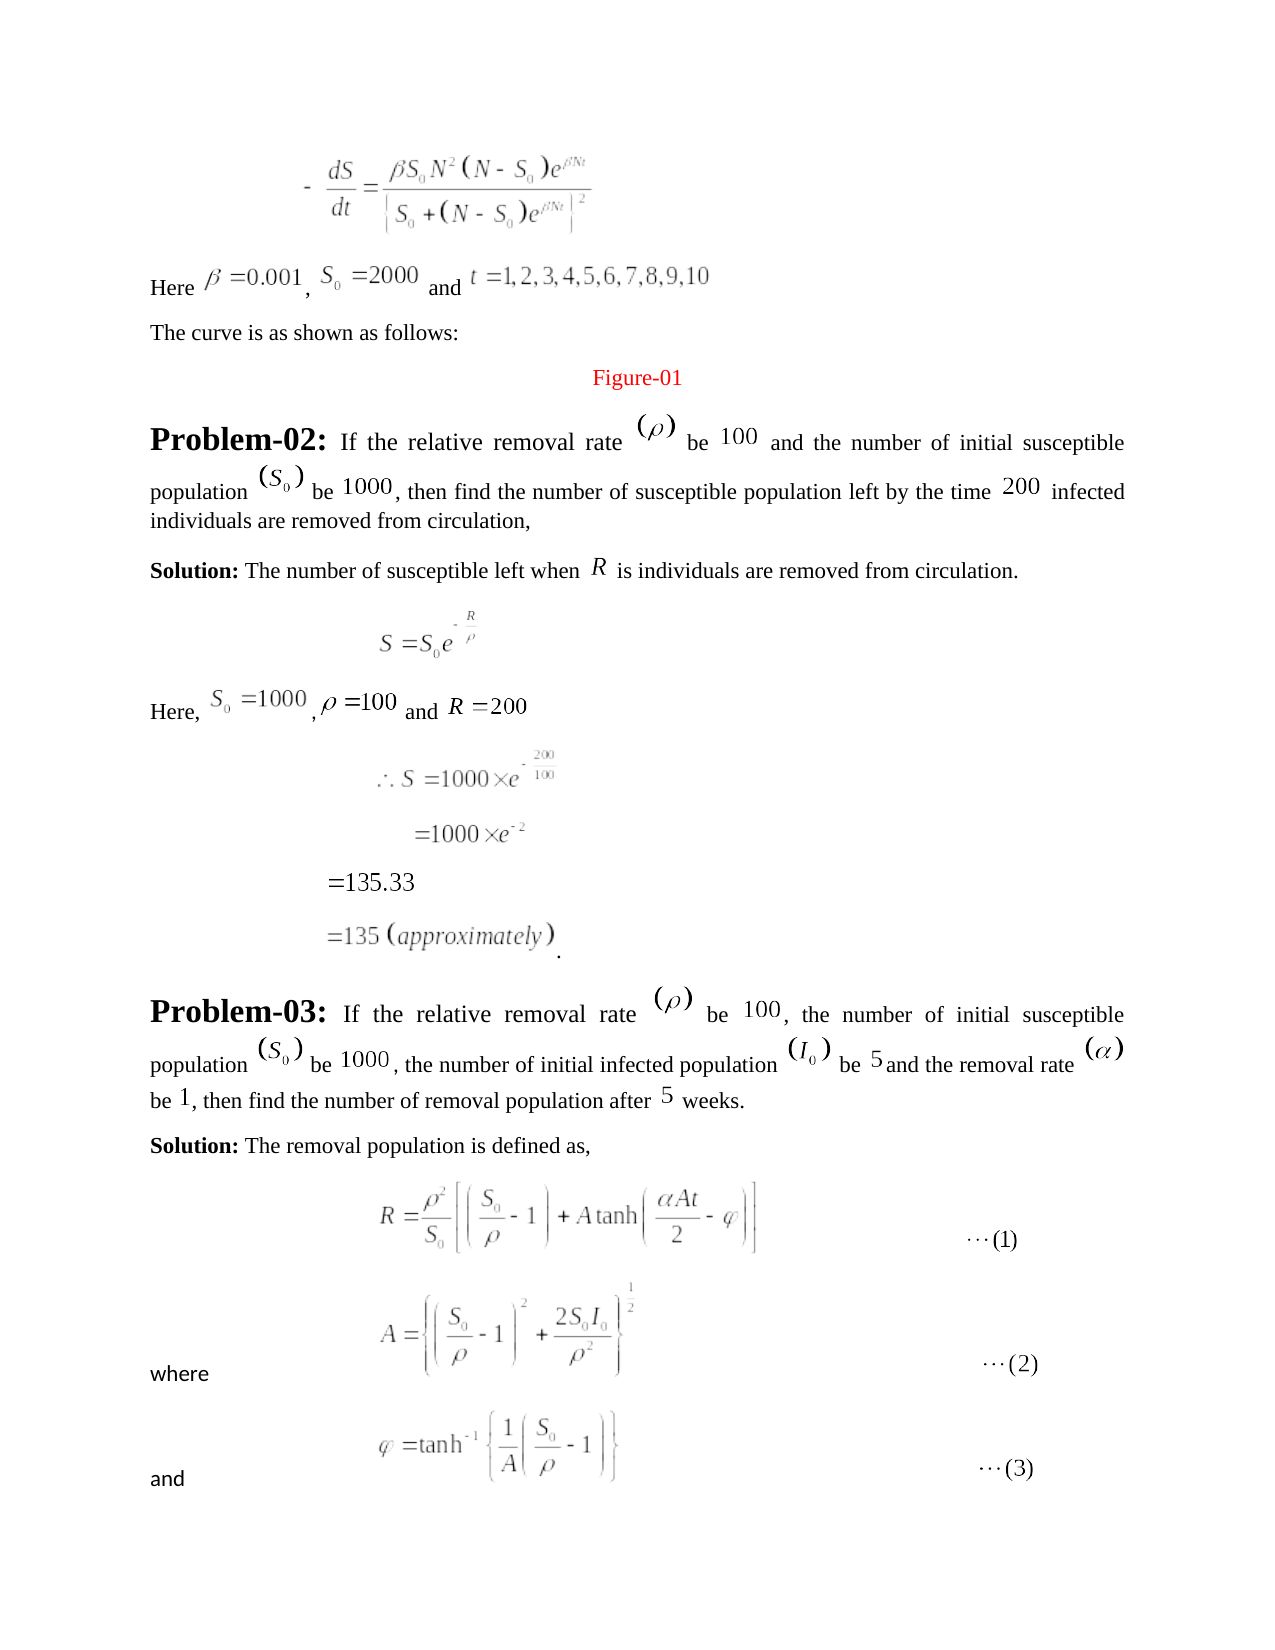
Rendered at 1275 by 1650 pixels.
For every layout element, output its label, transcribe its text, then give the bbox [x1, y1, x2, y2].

text Figure-01 [150, 364, 1125, 391]
text Here , and [150, 258, 1125, 300]
text The curve is as shown as follows: [150, 319, 1125, 345]
text Problem-03: If the relative removal rate be , the number of initial susceptible population be , the number of initial infected population be and the removal rate be , then find the number of removal population after weeks. [150, 982, 1125, 1113]
text Solution: The removal population is defined as, [150, 1132, 1125, 1159]
text Problem-02: If the relative removal rate be and the number of initial susceptible population be , then find the number of susceptible population left by the time infected individuals are removed from circulation, [150, 409, 1125, 533]
text Solution: The number of susceptible left when is individuals are removed from circulation. [150, 552, 1125, 583]
text where [150, 1277, 1125, 1387]
text . [225, 916, 1125, 963]
text Here, , and [150, 682, 1125, 725]
text and [150, 1406, 1125, 1492]
